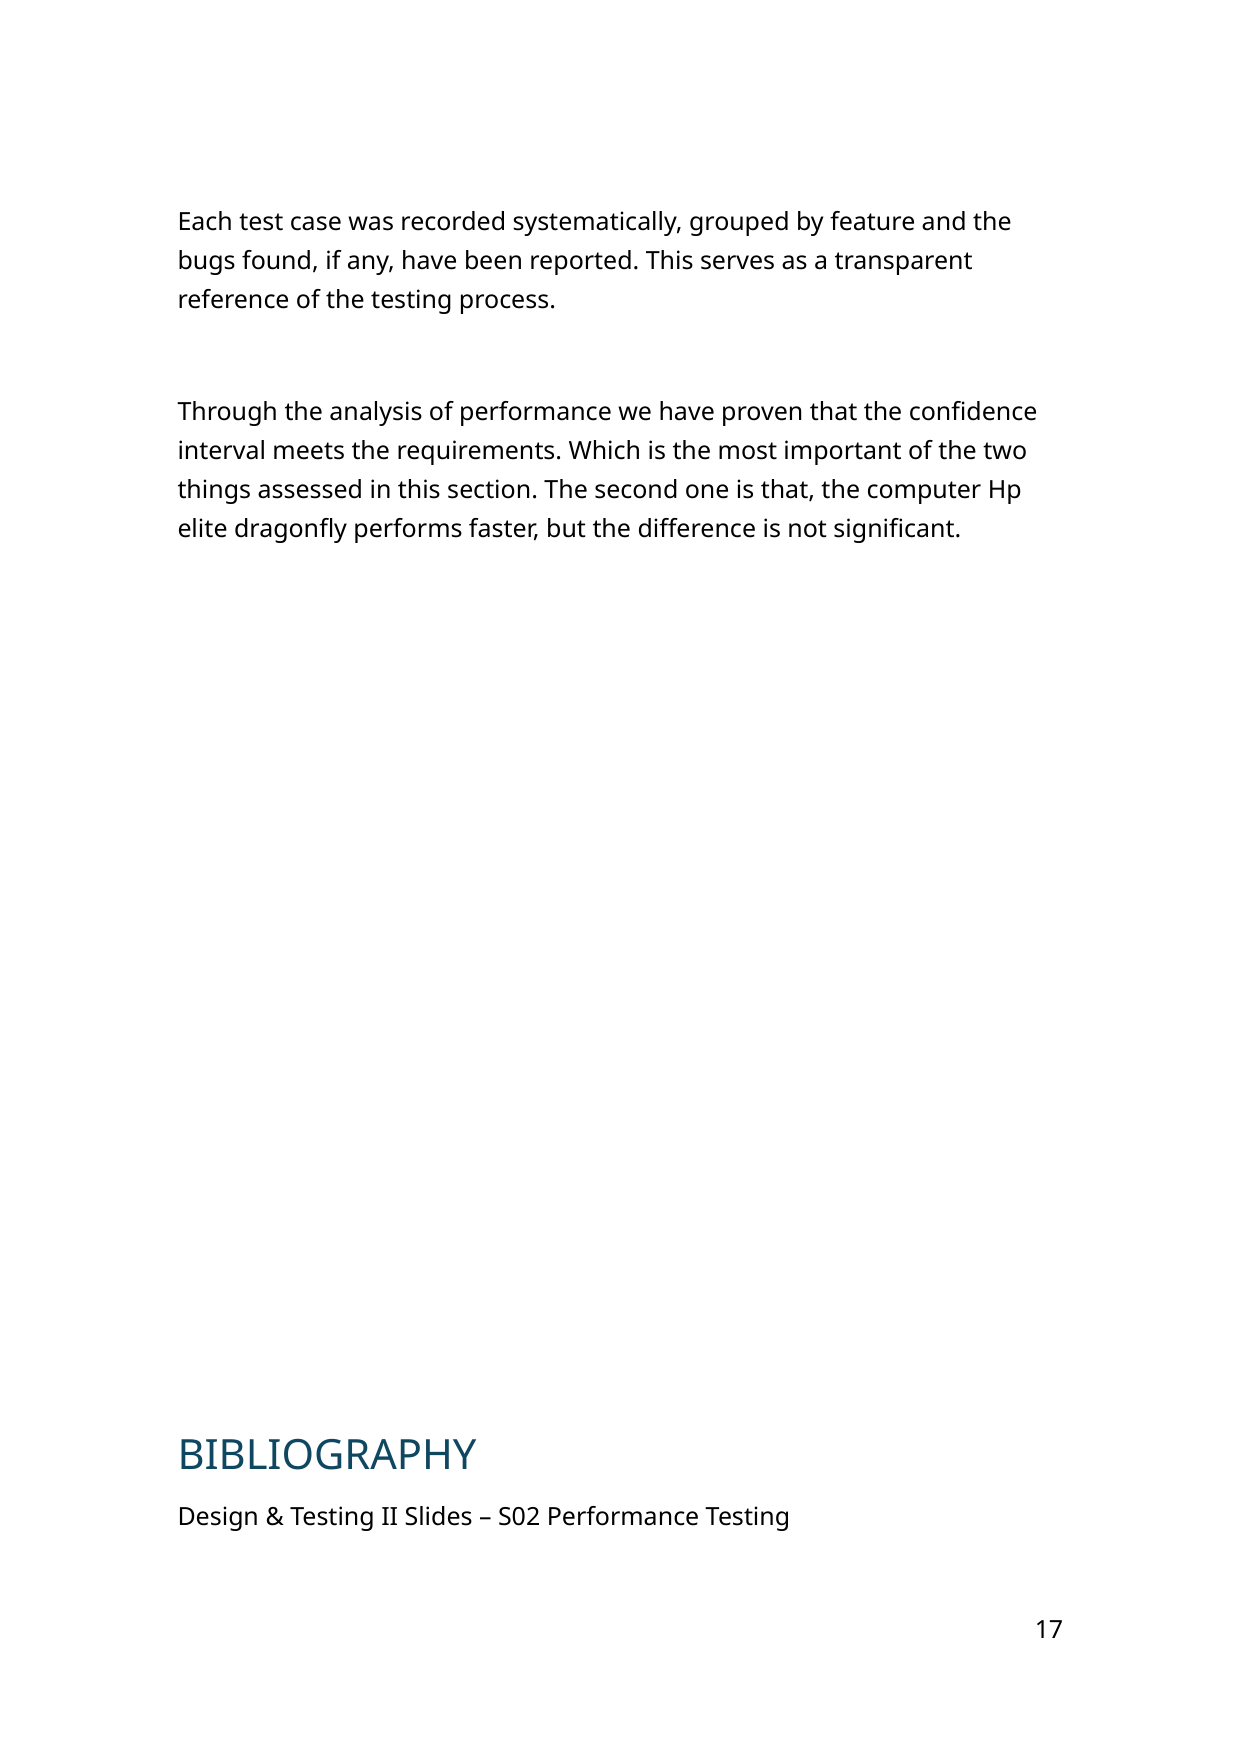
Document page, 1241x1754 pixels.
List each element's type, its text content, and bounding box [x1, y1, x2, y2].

text Each test case was recorded systematically, grouped by feature and the bugs found, if any, have been reported. This serves as a transparent reference of the testing process. [177, 203, 1063, 316]
text Design & Testing II Slides – S02 Performance Testing [177, 1499, 1063, 1533]
text Through the analysis of performance we have proven that the confidence interval meets the requirements. Which is the most important of the two things assessed in this section. The second one is that, the computer Hp elite dragonfly performs faster, but the difference is not significant. [177, 393, 1063, 545]
subtitle BIBLIOGRAPHY [177, 1425, 1063, 1482]
